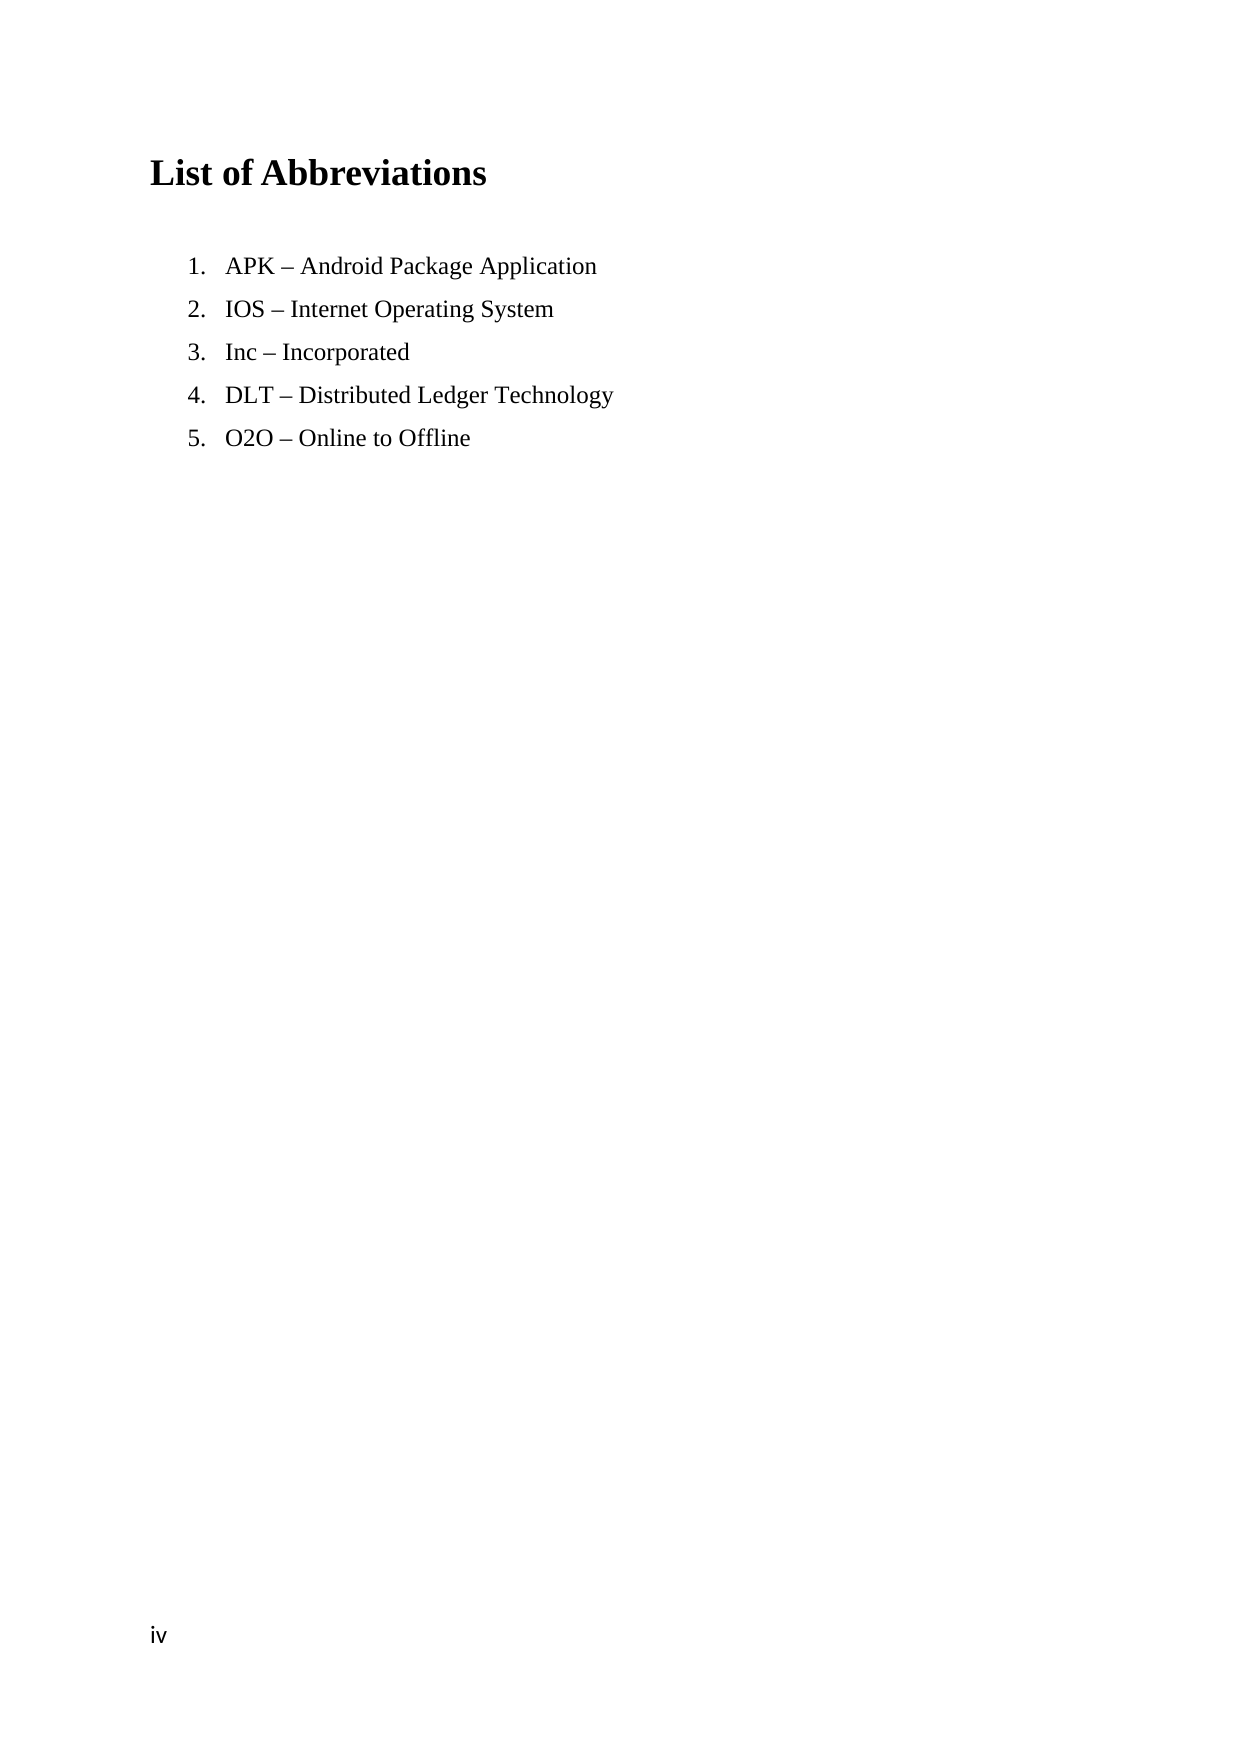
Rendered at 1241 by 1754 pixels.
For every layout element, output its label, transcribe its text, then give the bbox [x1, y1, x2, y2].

subtitle List of Abbreviations [150, 150, 1090, 193]
list IOS – Internet Operating System [187, 294, 1090, 323]
list DLT – Distributed Ledger Technology [187, 380, 1090, 409]
list O2O – Online to Offline [187, 423, 1090, 452]
list Inc – Incorporated [187, 337, 1090, 366]
list APK – Android Package Application [187, 251, 1090, 280]
